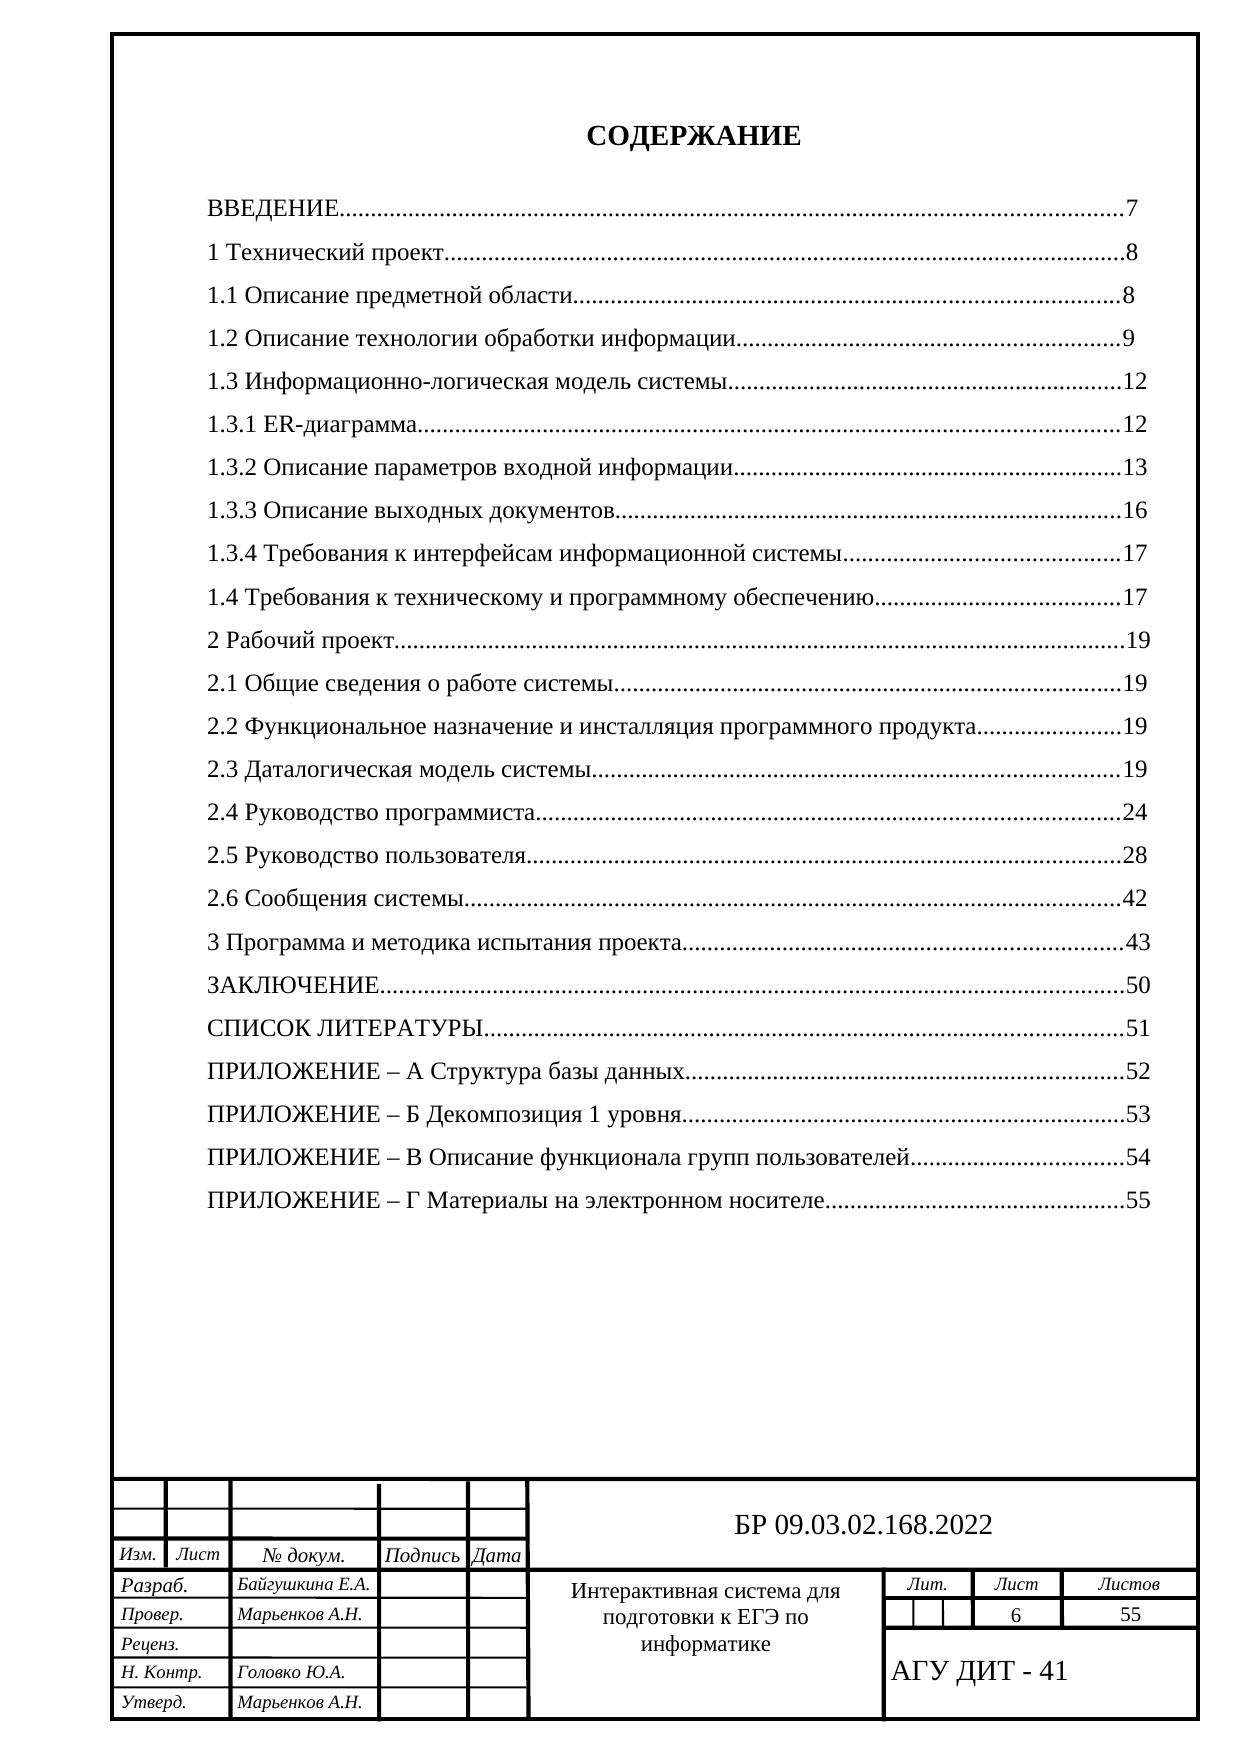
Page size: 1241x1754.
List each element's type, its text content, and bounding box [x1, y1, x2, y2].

text 1.4 Требования к техническому и программному обеспечению 17 [207, 582, 1181, 610]
text 1 Технический проект 8 [207, 237, 1181, 265]
text 2 Рабочий проект 19 [207, 625, 1181, 653]
text 1.3.3 Описание выходных документов 16 [207, 495, 1181, 524]
text 2.6 Сообщения системы 42 [207, 883, 1181, 912]
text ПРИЛОЖЕНИЕ – А Структура базы данных 52 [207, 1056, 1181, 1085]
text 1.1 Описание предметной области 8 [207, 280, 1181, 308]
text 1.2 Описание технологии обработки информации 9 [207, 323, 1181, 352]
text 3 Программа и методика испытания проекта 43 [207, 927, 1181, 955]
text 1.3.2 Описание параметров входной информации 13 [207, 452, 1181, 481]
text 1.3.1 ER-диаграмма 12 [207, 409, 1181, 438]
text 2.3 Даталогическая модель системы 19 [207, 754, 1181, 783]
text ПРИЛОЖЕНИЕ – В Описание функционала групп пользователей 54 [207, 1142, 1181, 1171]
text Введение 7 [207, 193, 1181, 222]
text 1.3 Информационно-логическая модель системы 12 [207, 366, 1181, 395]
text ЗАКЛЮЧЕНИЕ 50 [207, 970, 1181, 998]
text 2.1 Общие сведения о работе системы 19 [207, 668, 1181, 697]
text СОДЕРЖАНИЕ [207, 118, 1181, 152]
text СПИСОК ЛИТЕРАТУРЫ 51 [207, 1013, 1181, 1042]
text 2.5 Руководство пользователя 28 [207, 840, 1181, 869]
text 1.3.4 Требования к интерфейсам информационной системы 17 [207, 538, 1181, 567]
text ПРИЛОЖЕНИЕ – Г Материалы на электронном носителе 55 [207, 1185, 1181, 1214]
text 2.2 Функциональное назначение и инсталляция программного продукта 19 [207, 711, 1181, 740]
text ПРИЛОЖЕНИЕ – Б Декомпозиция 1 уровня 53 [207, 1099, 1181, 1128]
text 2.4 Руководство программиста 24 [207, 797, 1181, 826]
